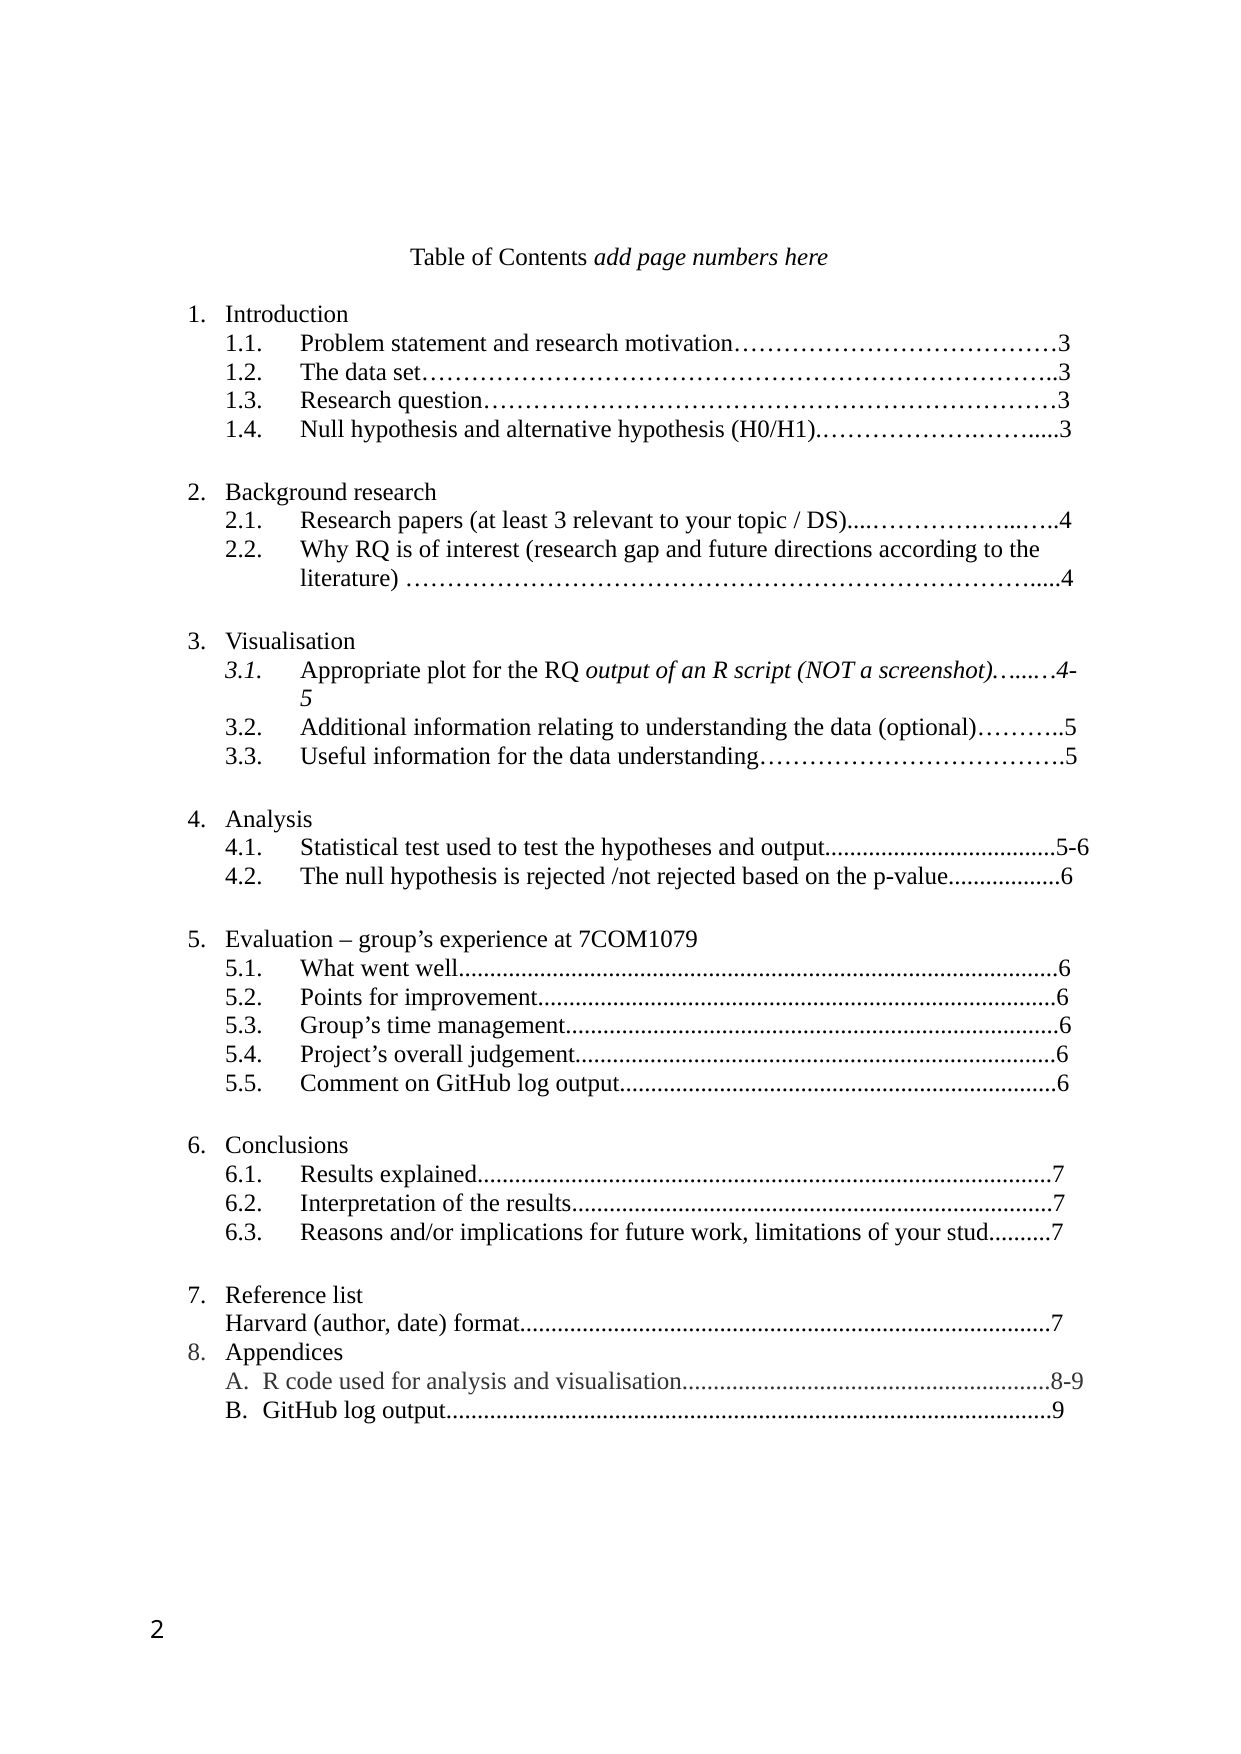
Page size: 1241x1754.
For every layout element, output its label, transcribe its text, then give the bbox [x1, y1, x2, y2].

list The data set…………………………………………………………………..3 [225, 357, 1090, 385]
list Comment on GitHub log output......................................................................6 [225, 1068, 1090, 1097]
list Interpretation of the results.............................................................................7 [225, 1188, 1090, 1217]
list Reasons and/or implications for future work, limitations of your stud..........7 [225, 1217, 1090, 1246]
list Research papers (at least 3 relevant to your topic / DS)....………….…...…..4 [225, 506, 1090, 534]
list Additional information relating to understanding the data (optional)………..5 [225, 712, 1090, 741]
text Harvard (author, date) format.....................................................................................7 [225, 1308, 1090, 1337]
list Points for improvement...................................................................................6 [225, 982, 1090, 1010]
list Null hypothesis and alternative hypothesis (H0/H1).……………….…….....3 [225, 414, 1090, 443]
list Project’s overall judgement.............................................................................6 [225, 1039, 1090, 1068]
list Appendices [187, 1337, 1090, 1366]
list The null hypothesis is rejected /not rejected based on the p-value..................6 [225, 861, 1090, 890]
list Conclusions [187, 1131, 1090, 1159]
list What went well................................................................................................6 [225, 953, 1090, 982]
list R code used for analysis and visualisation...........................................................8-9 [225, 1366, 1090, 1395]
list Background research [187, 477, 1090, 506]
list GitHub log output.................................................................................................9 [225, 1395, 1090, 1423]
list Evaluation – group’s experience at 7COM1079 [187, 924, 1090, 953]
list Analysis [187, 804, 1090, 832]
list Appropriate plot for the RQ output of an R script (NOT a screenshot)…...…4-5 [225, 655, 1090, 712]
list Problem statement and research motivation…………………………………3 [225, 328, 1090, 357]
list Reference list [187, 1280, 1090, 1308]
list Useful information for the data understanding……………………………….5 [225, 741, 1090, 770]
list Why RQ is of interest (research gap and future directions according to the literature) ………………………………………………………………….....4 [225, 534, 1090, 592]
list Results explained............................................................................................7 [225, 1159, 1090, 1188]
text Table of Contents add page numbers here [150, 242, 1090, 270]
list Visualisation [187, 626, 1090, 655]
list Statistical test used to test the hypotheses and output.....................................5-6 [225, 832, 1090, 861]
list Introduction [187, 299, 1090, 328]
list Research question……………………………………………………………3 [225, 385, 1090, 414]
list Group’s time management...............................................................................6 [225, 1010, 1090, 1039]
